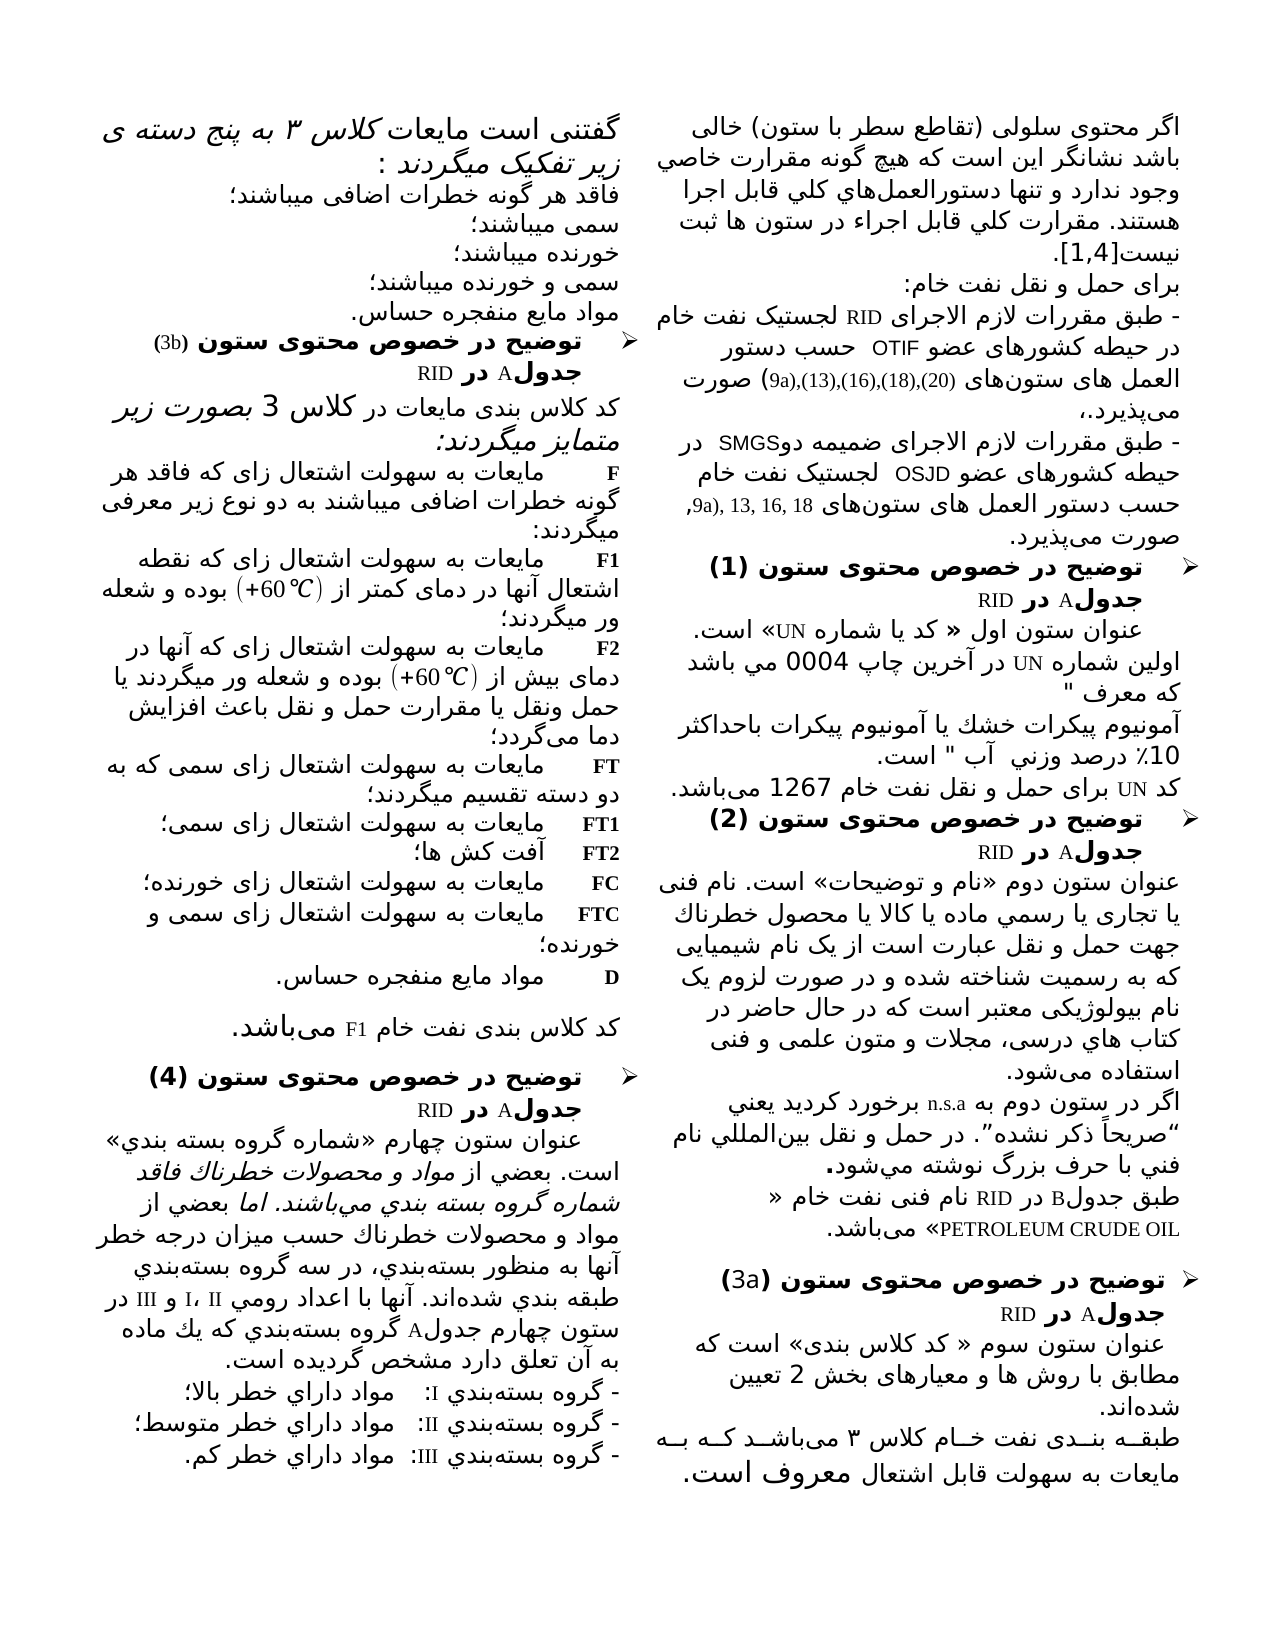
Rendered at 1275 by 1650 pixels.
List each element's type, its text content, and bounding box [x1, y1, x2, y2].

text F2 مایعات به سهولت اشتعال زای که آنها در دمای بیش از بوده و شعله ور میگردند یا حمل ونقل یا مقرارت حمل و نقل باعث افزایش دما می‌گردد؛ [94, 633, 620, 750]
text طبقه بندی نفت خام کلاس ۳ می‌باشد که به مایعات به سهولت قابل اشتعال معروف است. [655, 1424, 1181, 1489]
text - گروه بسته‌بندي II: مواد داراي خطر متوسط؛ [94, 1409, 620, 1438]
text D مواد مایع منفجره حساس. [94, 961, 620, 990]
text کد کلاس بندی مایعات در کلاس 3 بصورت زیر متمایز میگردند: [94, 389, 620, 457]
text فاقد هر گونه خطرات اضافی میباشند؛ [94, 180, 620, 209]
text FT2 آفت کش ها؛ [94, 838, 620, 867]
subtitle توضيح در خصوص محتوی ستون (4) جدولA در RID [94, 1063, 620, 1123]
text اگر محتوی سلولی (تقاطع سطر با ستون) خالی باشد نشانگر اين است كه هيچ گونه مقرارت خاصي وجود ندارد و تنها دستورالعمل‌هاي كلي قابل اجرا هستند. مقرارت كلي قابل اجراء در ستون ها ثبت نیست[1,4]. [655, 112, 1181, 267]
subtitle توضيح در خصوص محتوی ستون (2) جدولA در RID [655, 804, 1181, 865]
text گفتنی است مایعات کلاس ۳ به پنج دسته ی زیر تفکیک میگردند : [94, 112, 620, 180]
text سمی و خورنده میباشند؛ [94, 268, 620, 297]
text F مایعات به سهولت اشتعال زای که فاقد هر گونه خطرات اضافی میباشند به دو نوع زیر معرفی میگردند: [94, 457, 620, 544]
text FTC مایعات به سهولت اشتعال زای سمی و خورنده؛ [94, 898, 620, 959]
text مواد مایع منفجره حساس. [94, 297, 620, 326]
subtitle توضيح در خصوص محتوی ستون (3b) جدولA در RID [94, 326, 620, 387]
text عنوان ستون دوم «نام و توضیحات» است. نام فنی یا تجاری يا رسمي ماده یا کالا يا محصول خطرناك جهت حمل و نقل عبارت است از یک نام شیمیایی كه به رسمیت شناخته شده و در صورت لزوم یک نام بیولوژیکی معتبر است که در حال حاضر در کتاب هاي درسی، مجلات و متون علمی و فنی استفاده می‌شود. [655, 867, 1181, 1085]
text - گروه بسته‌بندي III: مواد داراي خطر كم. [94, 1440, 620, 1469]
text آمونيوم پيكرات خشك يا آمونيوم پيكرات باحداكثر 10٪ درصد وزني آب " است. [655, 710, 1181, 771]
text عنوان ستون اول « کد یا شماره UN» است. اولين شماره UN در آخرين چاپ 0004 مي باشد كه معرف " [655, 616, 1181, 708]
text FT1 مایعات به سهولت اشتعال زای سمی؛ [94, 808, 620, 838]
text برای حمل و نقل نفت خام: [655, 269, 1181, 299]
text اگر در ستون دوم به n.s.a برخورد كرديد يعني “صریحاً ذکر نشده”. در حمل و نقل بين‌المللي نام فني با حرف بزرگ نوشته مي‌شود. [655, 1087, 1181, 1179]
text عنوان ستون سوم « کد کلاس بندی» است كه مطابق با روش ها و معیارهای بخش 2 تعیین شده‌اند. [655, 1329, 1181, 1421]
text FT مایعات به سهولت اشتعال زای سمی که به دو دسته تقسیم میگردند؛ [94, 750, 620, 808]
text - طبق مقررات لازم الاجرای ضميمه دوSMGS در حیطه کشورهای عضو OSJD لجستیک نفت خام حسب دستور العمل های ستون‌های 9a), 13, 16, 18, صورت می‌پذیرد. [655, 427, 1181, 550]
text کد کلاس بندی نفت خام F1 می‌باشد. [94, 1009, 620, 1043]
text - طبق مقررات لازم الاجرای RID لجستیک نفت خام در حیطه کشورهای عضو OTIF حسب دستور العمل های ستون‌های 9a),(13),(16),(18),(20)) صورت می‌پذیرد.، [655, 301, 1181, 424]
subtitle توضيح در خصوص محتوی ستون (3a) جدولA در RID [655, 1261, 1181, 1327]
text سمی میباشند؛ [94, 209, 620, 238]
text خورنده میباشند؛ [94, 238, 620, 268]
text FC مایعات به سهولت اشتعال زای خورنده؛ [94, 867, 620, 896]
text - گروه بسته‌بندي I: مواد داراي خطر بالا؛ [94, 1377, 620, 1406]
text کد UN برای حمل و نقل نفت خام 1267 می‌باشد. [655, 773, 1181, 802]
text عنوان ستون چهارم «شماره گروه بسته بندي» است. بعضي از مواد و محصولات خطرناك فاقد شماره گروه بسته بندي مي‌باشند. اما بعضي از مواد و محصولات خطرناك حسب ميزان درجه خطر آنها به منظور بسته‌بندي، در سه گروه بسته‌بندي طبقه بندي شده‌اند. آنها با اعداد رومي I، II و III در ستون چهارم جدولA گروه بسته‌بندي كه يك ماده به آن تعلق دارد مشخص گرديده است. [94, 1126, 620, 1375]
subtitle توضيح در خصوص محتوی ستون (1) جدولA در RID [655, 553, 1181, 613]
text F1 مایعات به سهولت اشتعال زای که نقطه اشتعال آنها در دمای کمتر از بوده و شعله ور میگردند؛ [94, 544, 620, 633]
text طبق جدولB در RID نام فنی نفت خام «PETROLEUM CRUDE OIL» می‌باشد. [655, 1182, 1181, 1242]
